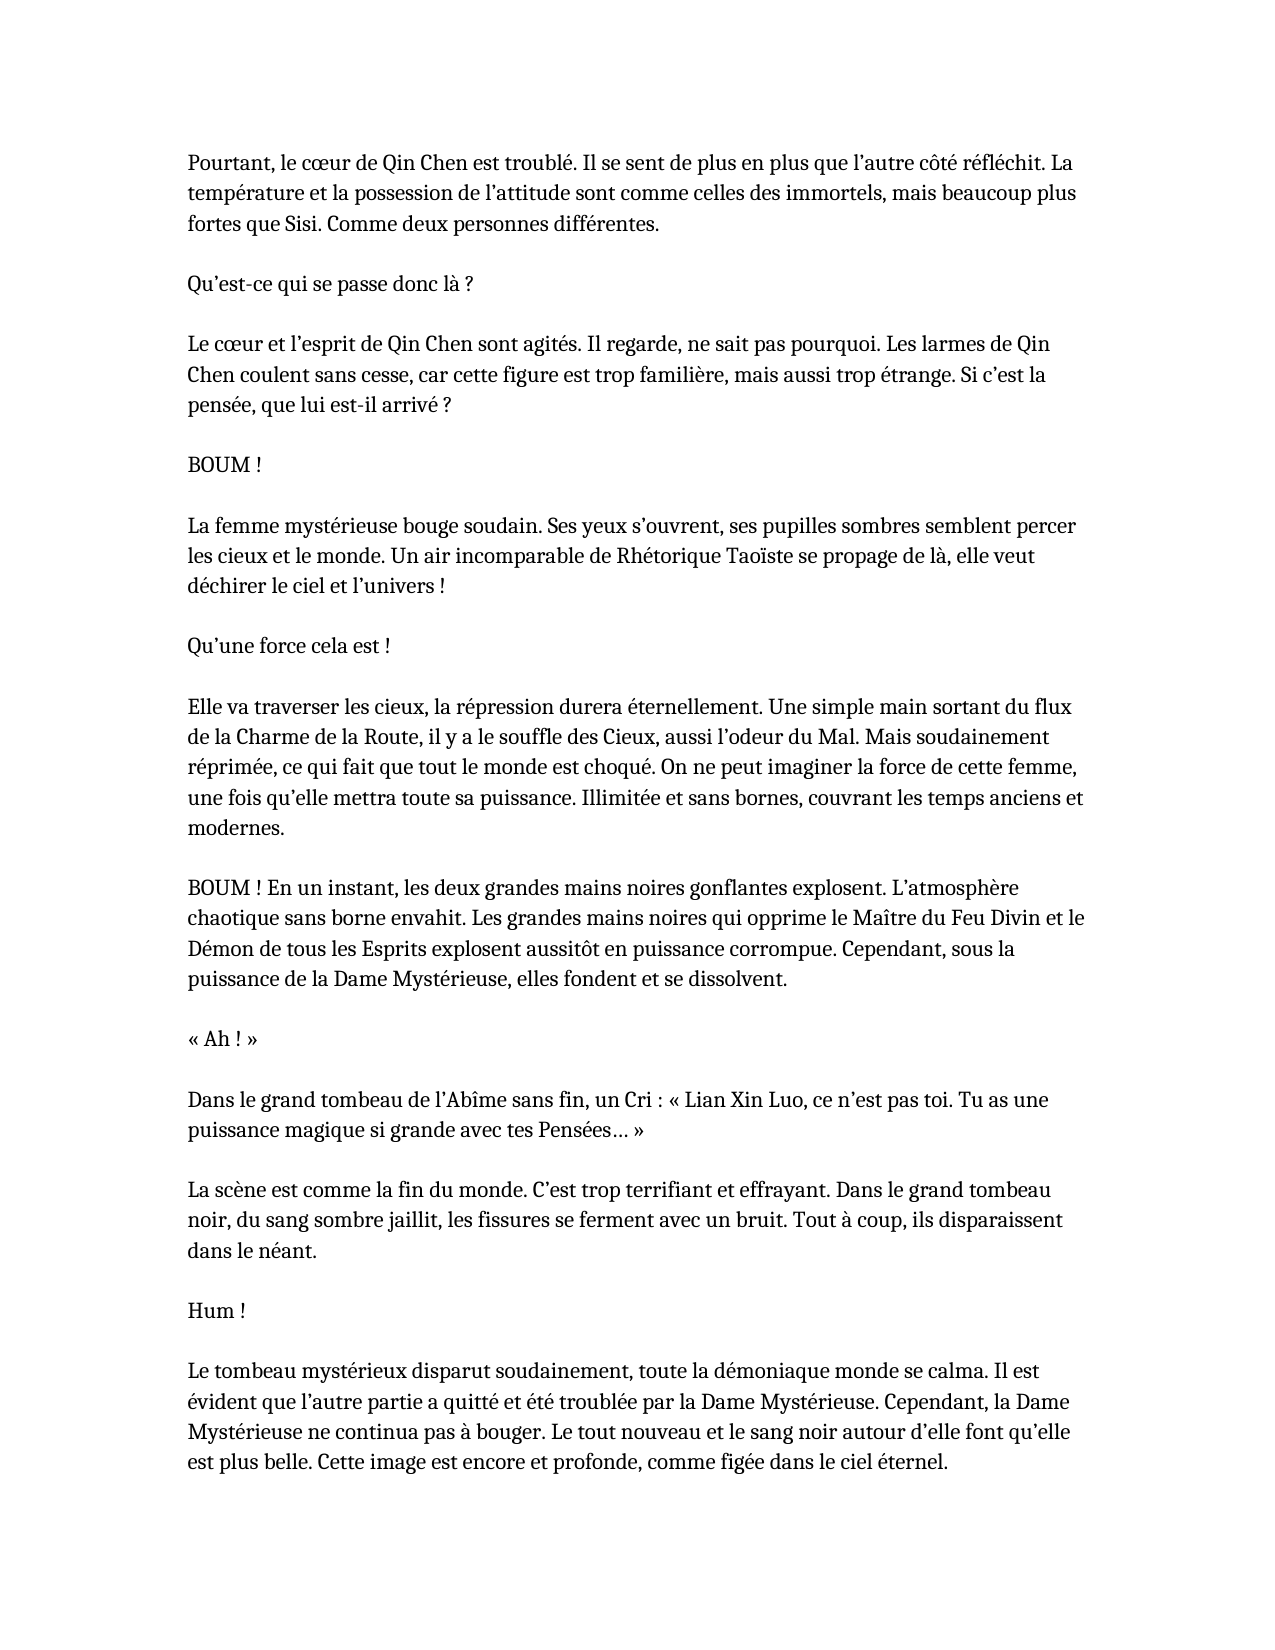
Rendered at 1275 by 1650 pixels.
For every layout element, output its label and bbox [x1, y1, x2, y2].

text [187, 150, 1087, 1475]
